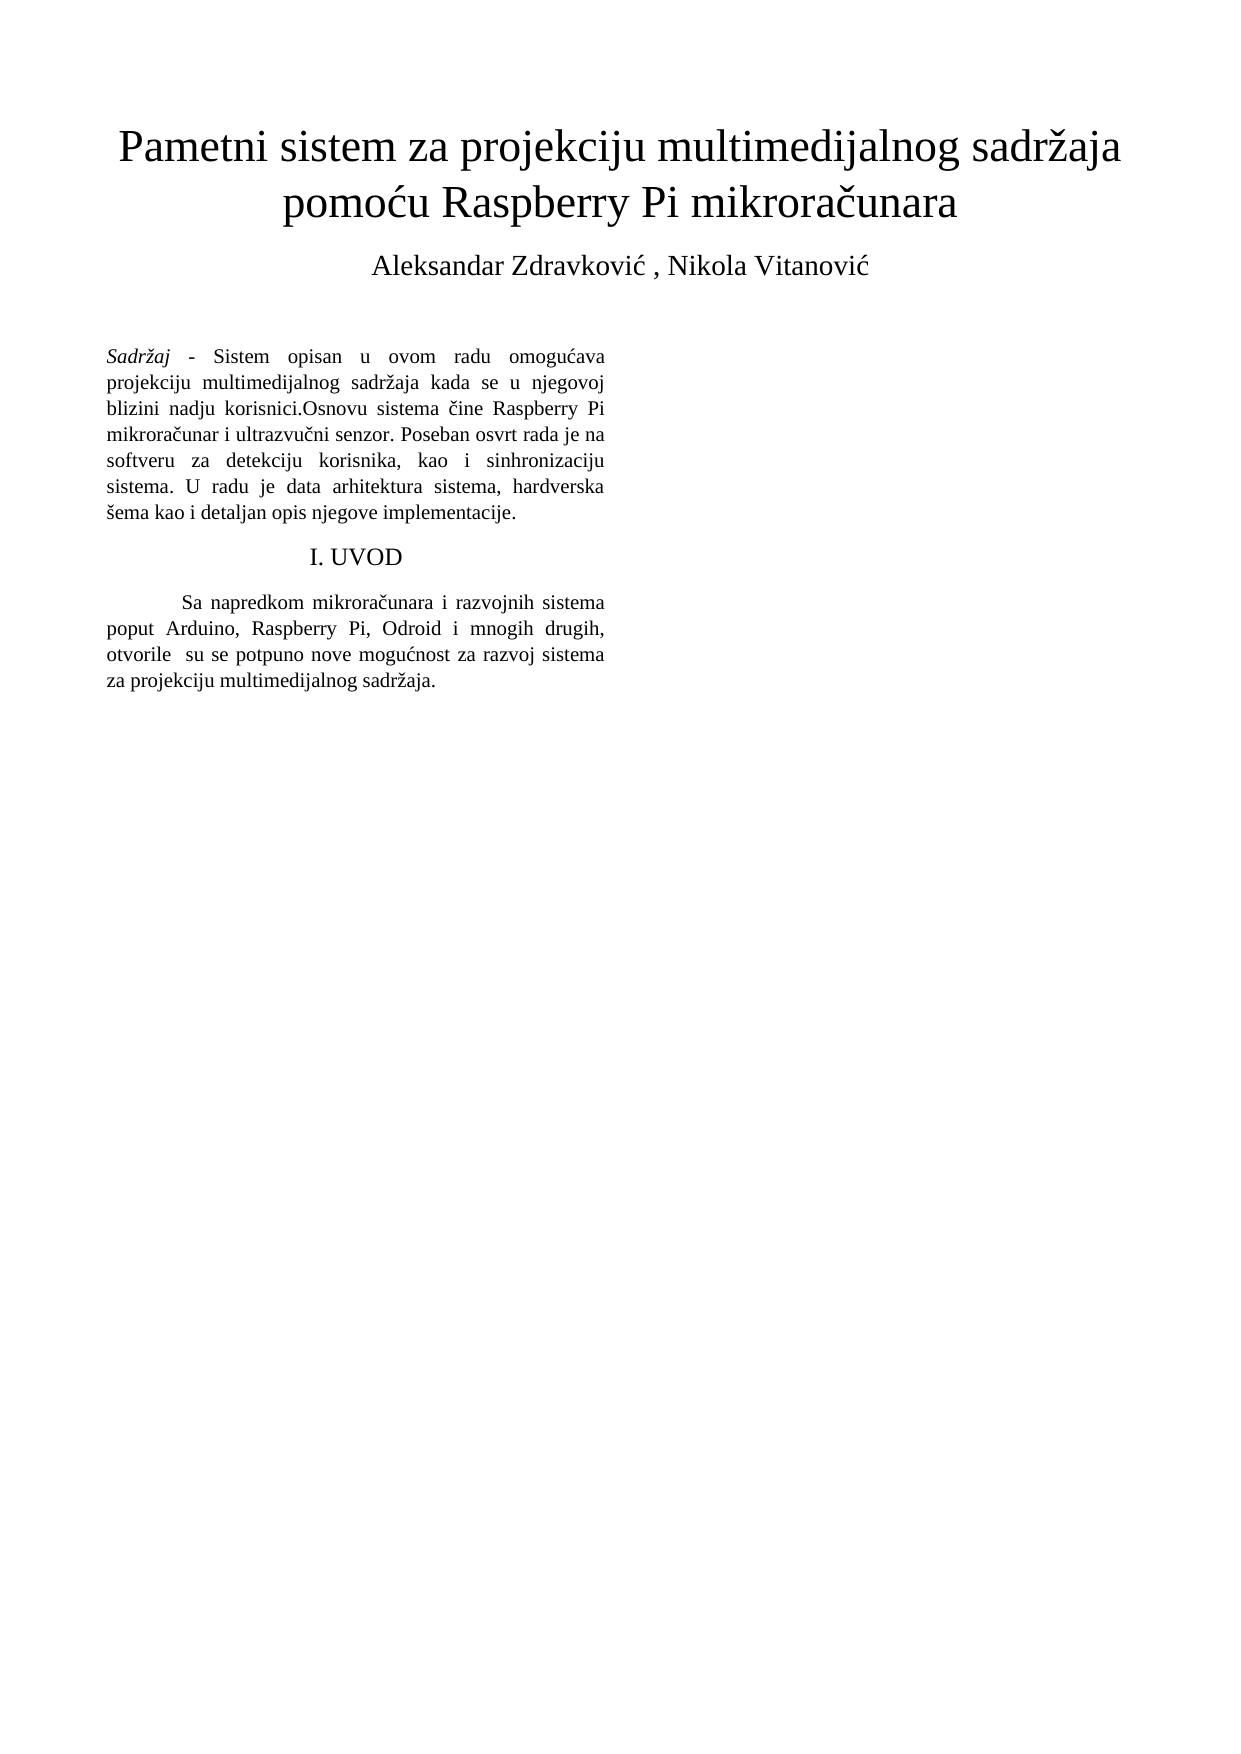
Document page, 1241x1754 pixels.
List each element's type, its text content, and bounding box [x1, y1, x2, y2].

text Aleksandar Zdravković , Nikola Vitanović [106, 248, 1134, 282]
text Pametni sistem za projekciju multimedijalnog sadržaja pomoću Raspberry Pi mikroračunara [106, 118, 1134, 228]
text Sa napredkom mikroračunara i razvojnih sistema poput Arduino, Raspberry Pi, Odroid i mnogih drugih, otvorile su se potpuno nove mogućnost za razvoj sistema za projekciju multimedijalnog sadržaja. [106, 590, 605, 692]
text Sadržaj - Sistem opisan u ovom radu omogućava projekciju multimedijalnog sadržaja kada se u njegovoj blizini nadju korisnici.Osnovu sistema čine Raspberry Pi mikroračunar i ultrazvučni senzor. Poseban osvrt rada je na softveru za detekciju korisnika, kao i sinhronizaciju sistema. U radu je data arhitektura sistema, hardverska šema kao i detaljan opis njegove implementacije. [106, 344, 605, 524]
text I. UVOD [106, 542, 605, 571]
